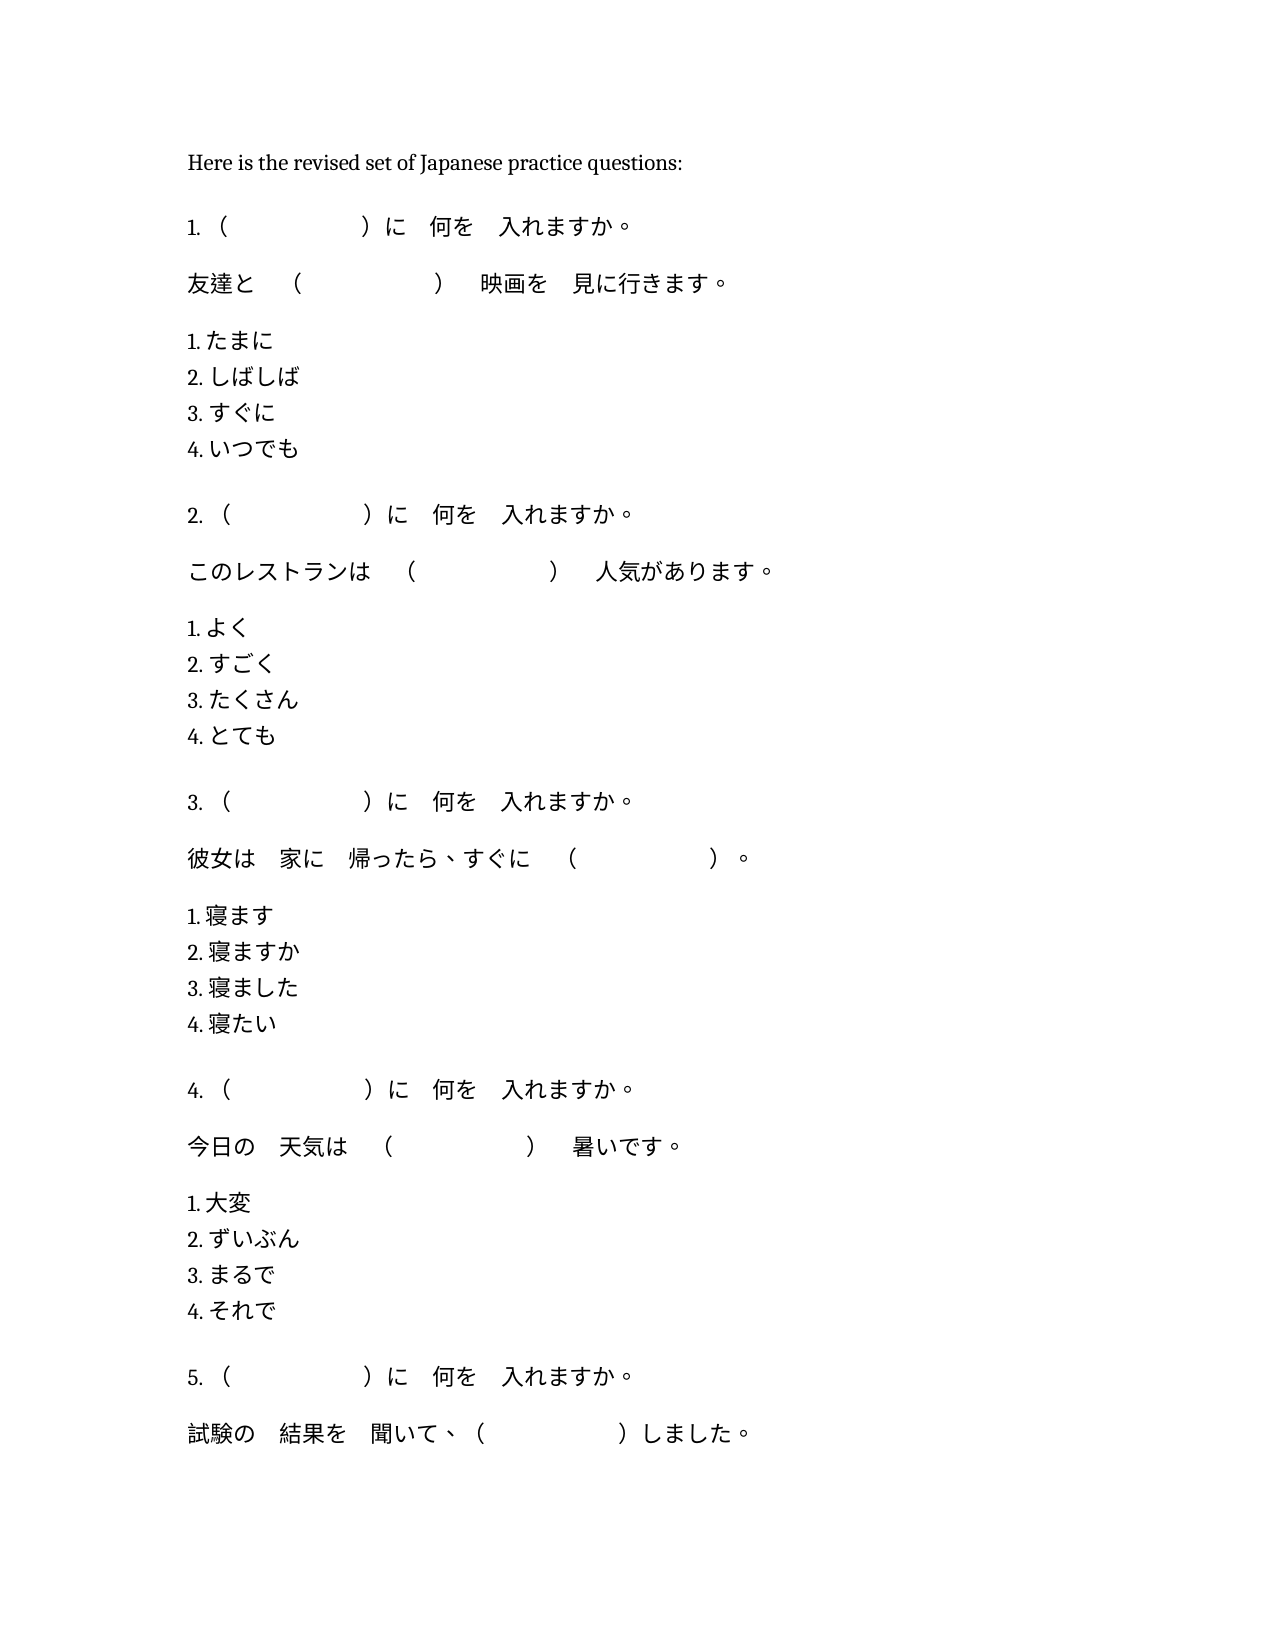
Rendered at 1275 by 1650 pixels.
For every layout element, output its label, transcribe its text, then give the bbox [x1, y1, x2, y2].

text 1. よく 2. すごく 3. たくさん 4. とても 3. （ ）に 何を 入れますか。 [187, 612, 1087, 817]
text 試験の 結果を 聞いて、（ ）しました。 [187, 1418, 1087, 1449]
text このレストランは （ ） 人気があります。 [187, 556, 1087, 587]
text 1. たまに 2. しばしば 3. すぐに 4. いつでも 2. （ ）に 何を 入れますか。 [187, 325, 1087, 530]
text 友達と （ ） 映画を 見に行きます。 [187, 268, 1087, 299]
text 1. 大変 2. ずいぶん 3. まるで 4. それで 5. （ ）に 何を 入れますか。 [187, 1187, 1087, 1392]
text 1. 寝ます 2. 寝ますか 3. 寝ました 4. 寝たい 4. （ ）に 何を 入れますか。 [187, 900, 1087, 1105]
text Here is the revised set of Japanese practice questions: 1. （ ）に 何を 入れますか。 [187, 150, 1087, 242]
text 彼女は 家に 帰ったら、すぐに （ ）。 [187, 843, 1087, 874]
text 今日の 天気は （ ） 暑いです。 [187, 1131, 1087, 1162]
